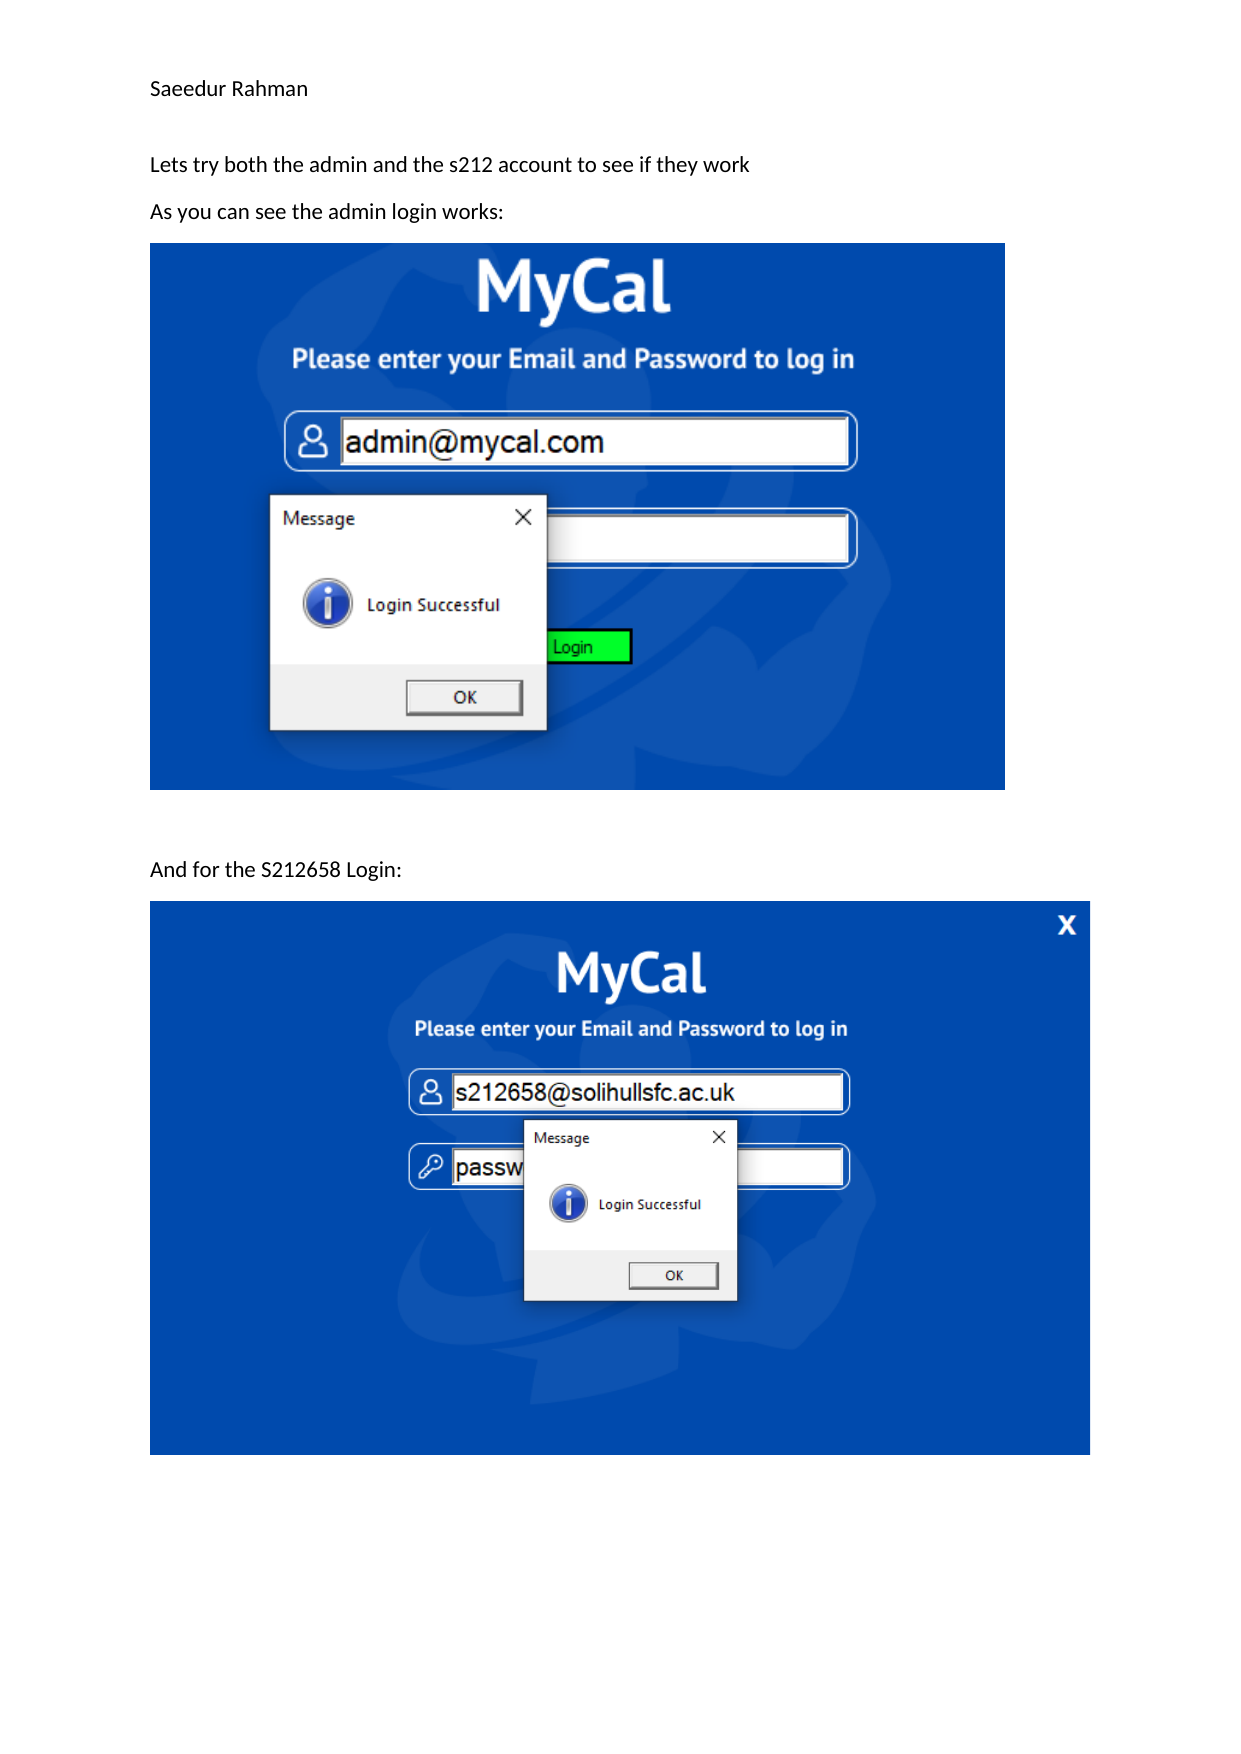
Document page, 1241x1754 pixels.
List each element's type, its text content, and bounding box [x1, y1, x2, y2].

text Lets try both the admin and the s212 account to see if they work [150, 150, 1090, 178]
text And for the S212658 Login: [150, 855, 1090, 883]
text As you can see the admin login works: [150, 197, 1090, 225]
picture [150, 901, 1091, 1455]
picture [150, 243, 1005, 790]
